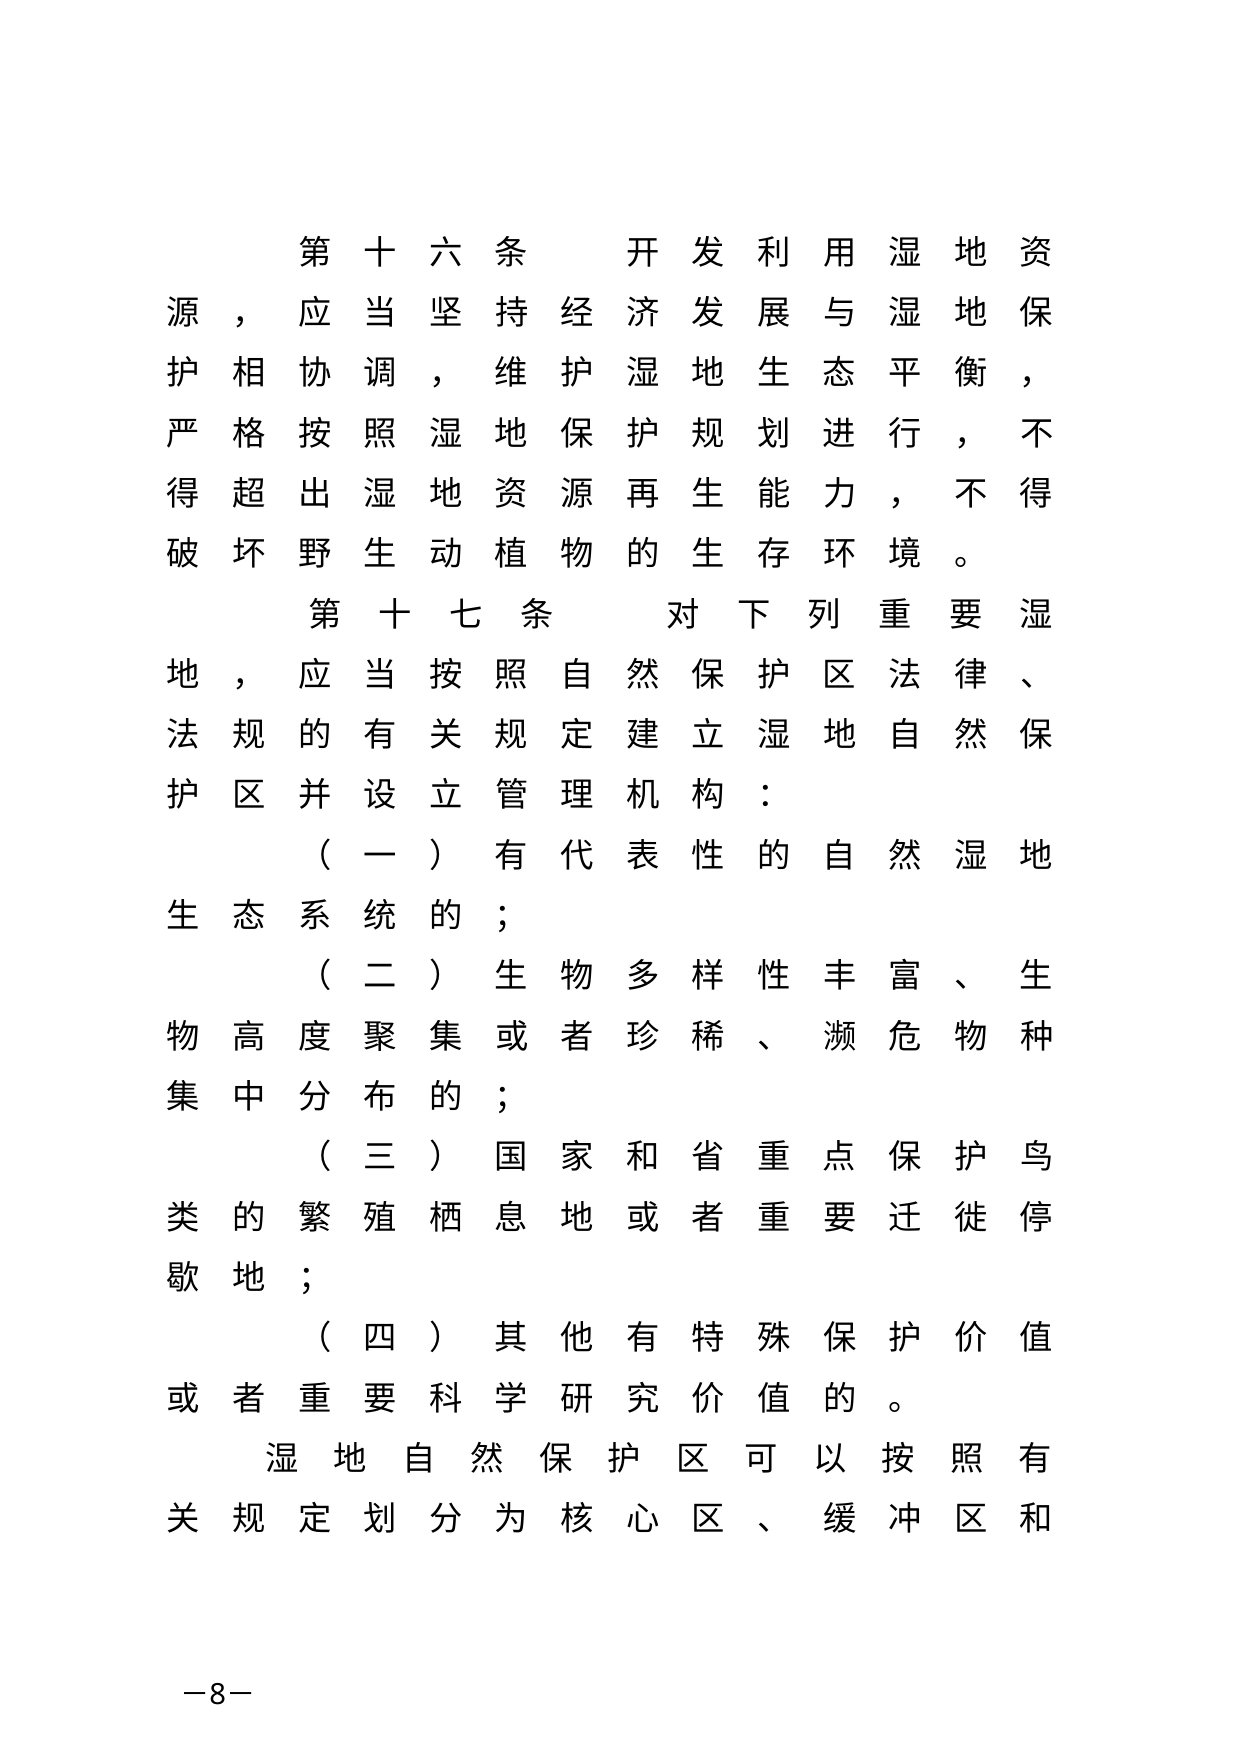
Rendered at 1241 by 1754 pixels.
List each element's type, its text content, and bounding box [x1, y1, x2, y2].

text （一）有代表性的自然湿地生态系统的； [167, 822, 1085, 943]
text （四）其他有特殊保护价值或者重要科学研究价值的。 [167, 1305, 1085, 1426]
text （二）生物多样性丰富、生物高度聚集或者珍稀、濒危物种集中分布的； [167, 943, 1085, 1124]
text 第十六条 开发利用湿地资源，应当坚持经济发展与湿地保护相协调，维护湿地生态平衡，严格按照湿地保护规划进行，不得超出湿地资源再生能力，不得破坏野生动植物的生存环境。 [167, 219, 1085, 581]
text 第十七条 对下列重要湿地，应当按照自然保护区法律、法规的有关规定建立湿地自然保护区并设立管理机构： [167, 581, 1085, 822]
text （三）国家和省重点保护鸟类的繁殖栖息地或者重要迁徙停歇地； [167, 1124, 1085, 1305]
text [167, 1426, 1085, 1546]
